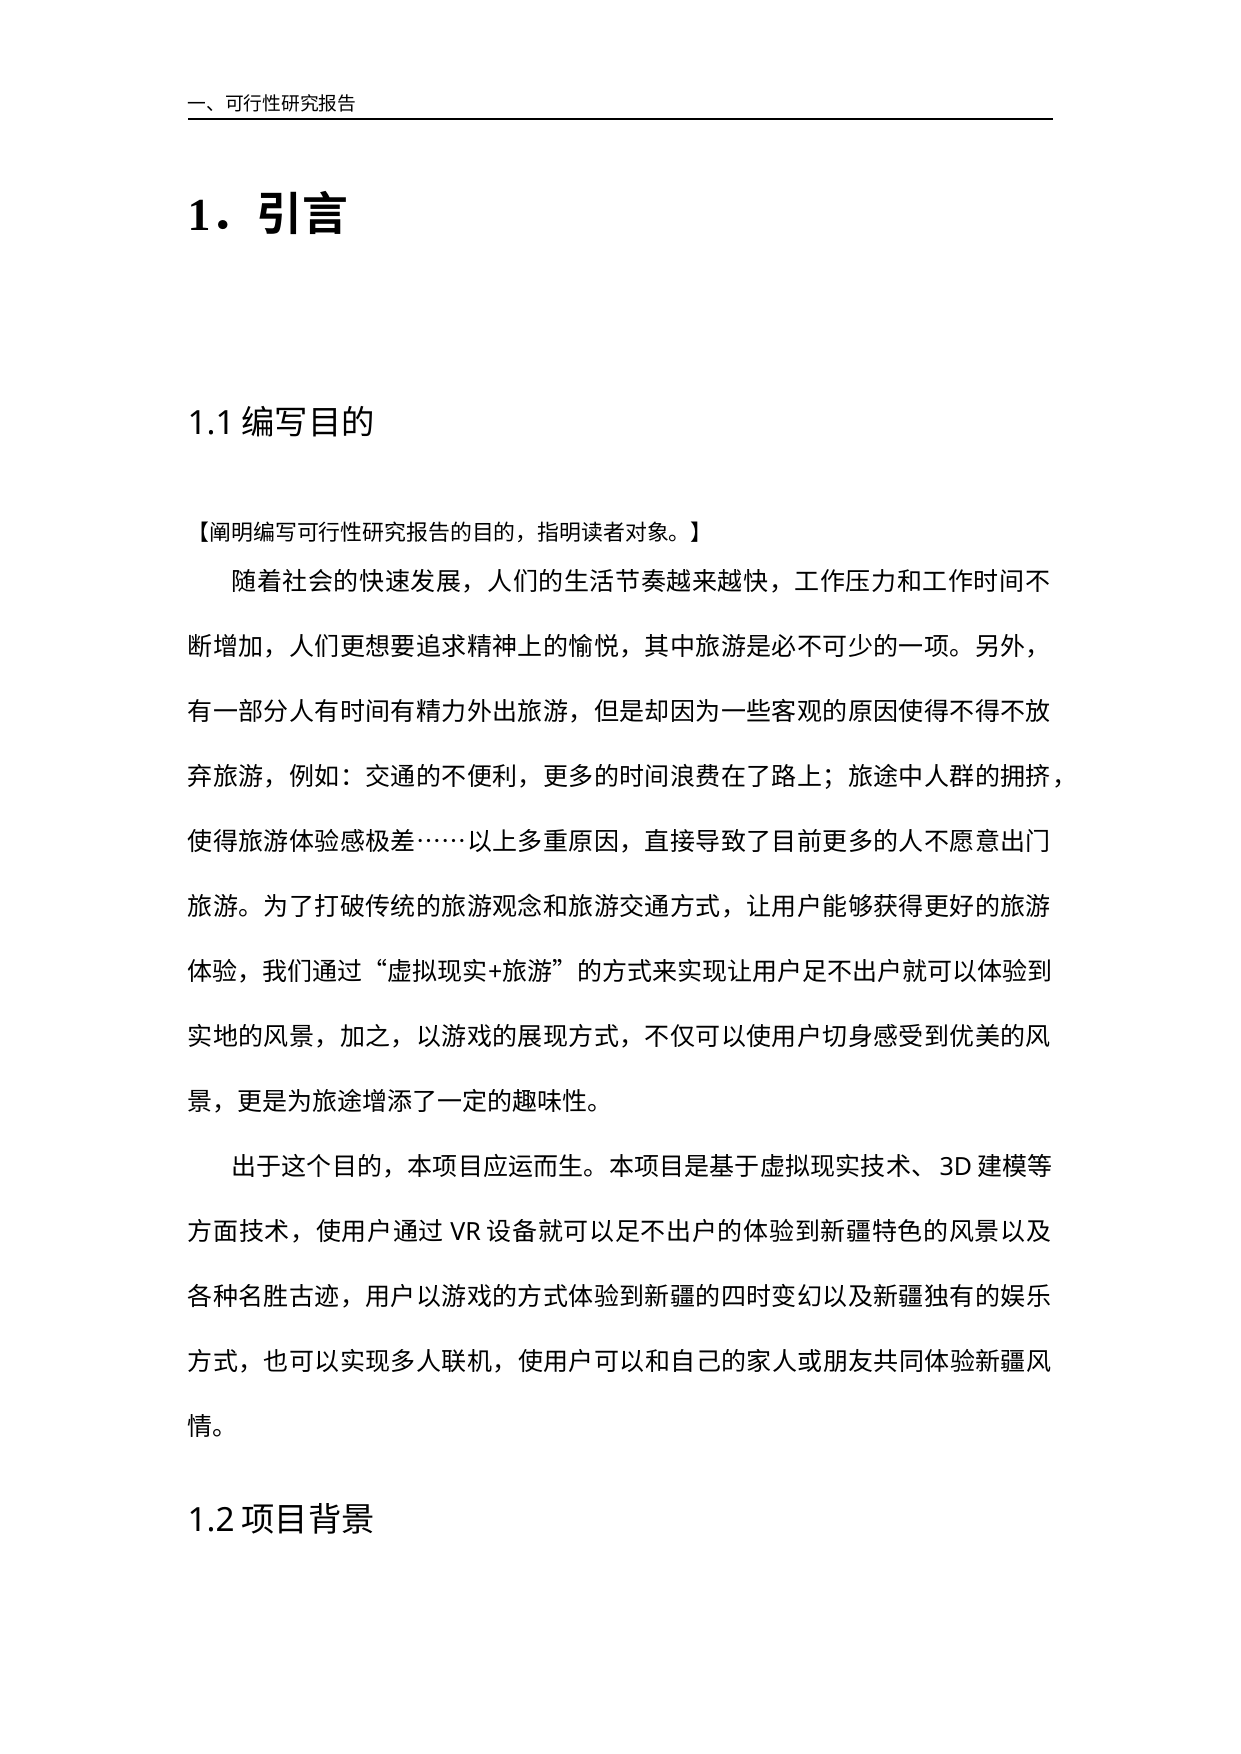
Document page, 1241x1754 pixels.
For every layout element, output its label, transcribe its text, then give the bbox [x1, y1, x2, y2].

subtitle 1.2项目背景 [187, 1484, 1053, 1549]
subtitle 1．引言 [187, 162, 1053, 259]
text 出于这个目的，本项目应运而生。本项目是基于虚拟现实技术、3D建模等方面技术，使用户通过VR设备就可以足不出户的体验到新疆特色的风景以及各种名胜古迹，用户以游戏的方式体验到新疆的四时变幻以及新疆独有的娱乐方式，也可以实现多人联机，使用户可以和自己的家人或朋友共同体验新疆风情。 [187, 1132, 1053, 1457]
text 随着社会的快速发展，人们的生活节奏越来越快，工作压力和工作时间不断增加，人们更想要追求精神上的愉悦，其中旅游是必不可少的一项。另外，有一部分人有时间有精力外出旅游，但是却因为一些客观的原因使得不得不放弃旅游，例如：交通的不便利，更多的时间浪费在了路上；旅途中人群的拥挤，使得旅游体验感极差……以上多重原因，直接导致了目前更多的人不愿意出门旅游。为了打破传统的旅游观念和旅游交通方式，让用户能够获得更好的旅游体验，我们通过“虚拟现实+旅游”的方式来实现让用户足不出户就可以体验到实地的风景，加之，以游戏的展现方式，不仅可以使用户切身感受到优美的风景，更是为旅途增添了一定的趣味性。 [187, 547, 1053, 1132]
text 【阐明编写可行性研究报告的目的，指明读者对象。】 [187, 515, 1053, 547]
subtitle 1.1编写目的 [187, 387, 1053, 452]
